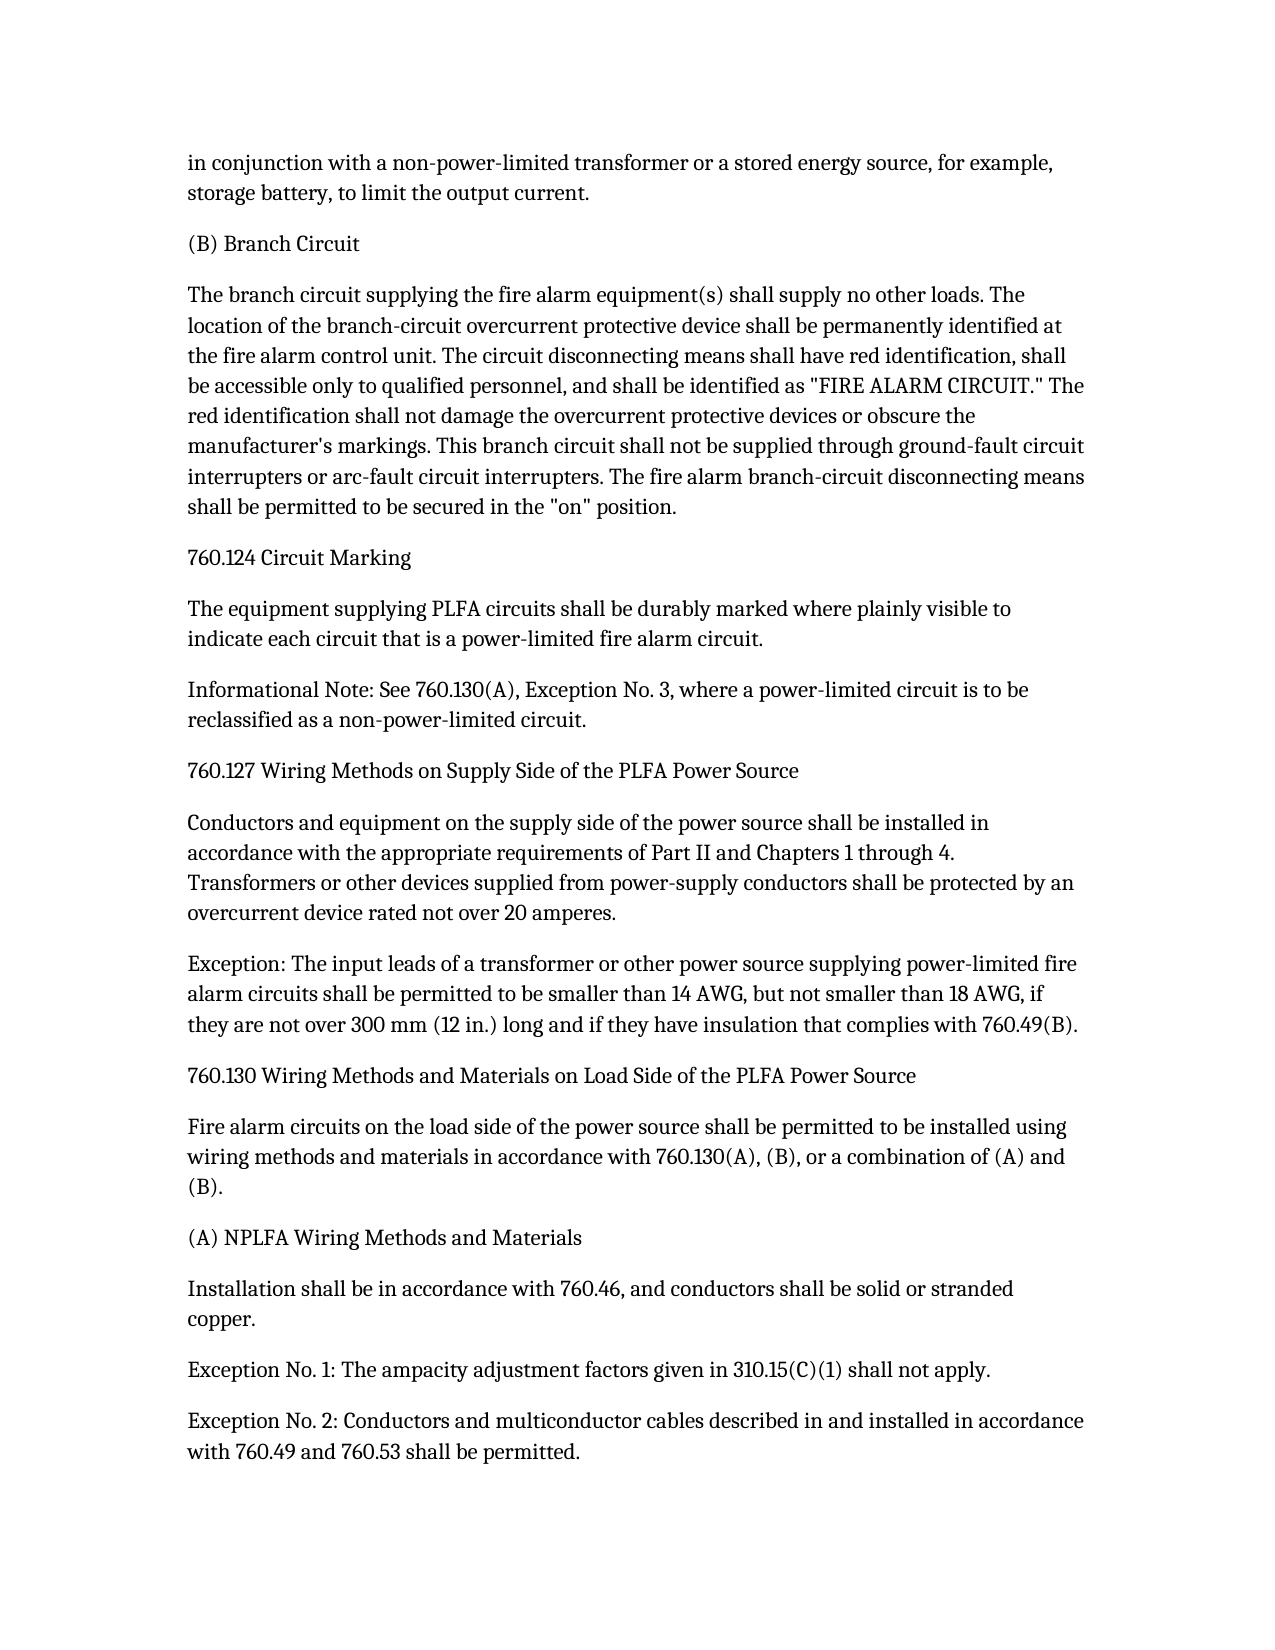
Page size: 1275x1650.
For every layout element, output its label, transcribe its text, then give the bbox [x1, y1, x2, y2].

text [187, 150, 1087, 207]
text The branch circuit supplying the fire alarm equipment(s) shall supply no other loads. The location of the branch-circuit overcurrent protective device shall be permanently identified at the fire alarm control unit. The circuit disconnecting means shall have red identification, shall be accessible only to qualified personnel, and shall be identified as "FIRE ALARM CIRCUIT." The red identification shall not damage the overcurrent protective devices or obscure the manufacturer's markings. This branch circuit shall not be supplied through ground-fault circuit interrupters or arc-fault circuit interrupters. The fire alarm branch-circuit disconnecting means shall be permitted to be secured in the "on" position. [187, 282, 1087, 520]
text Exception No. 2: Conductors and multiconductor cables described in and installed in accordance with 760.49 and 760.53 shall be permitted. [187, 1408, 1087, 1465]
text (B) Branch Circuit [187, 231, 1087, 258]
text 760.130 Wiring Methods and Materials on Load Side of the PLFA Power Source [187, 1062, 1087, 1089]
text 760.127 Wiring Methods on Supply Side of the PLFA Power Source [187, 758, 1087, 785]
text Fire alarm circuits on the load side of the power source shall be permitted to be installed using wiring methods and materials in accordance with 760.130(A), (B), or a combination of (A) and (B). [187, 1113, 1087, 1200]
text Exception: The input leads of a transformer or other power source supplying power-limited fire alarm circuits shall be permitted to be smaller than 14 AWG, but not smaller than 18 AWG, if they are not over 300 mm (12 in.) long and if they have insulation that complies with 760.49(B). [187, 951, 1087, 1038]
text 760.124 Circuit Marking [187, 545, 1087, 571]
text (A) NPLFA Wiring Methods and Materials [187, 1225, 1087, 1251]
text Conductors and equipment on the supply side of the power source shall be installed in accordance with the appropriate requirements of Part II and Chapters 1 through 4. Transformers or other devices supplied from power-supply conductors shall be protected by an overcurrent device rated not over 20 amperes. [187, 809, 1087, 926]
text Installation shall be in accordance with 760.46, and conductors shall be solid or stranded copper. [187, 1276, 1087, 1333]
text Exception No. 1: The ampacity adjustment factors given in 310.15(C)(1) shall not apply. [187, 1357, 1087, 1384]
text Informational Note: See 760.130(A), Exception No. 3, where a power-limited circuit is to be reclassified as a non-power-limited circuit. [187, 677, 1087, 734]
text The equipment supplying PLFA circuits shall be durably marked where plainly visible to indicate each circuit that is a power-limited fire alarm circuit. [187, 596, 1087, 652]
